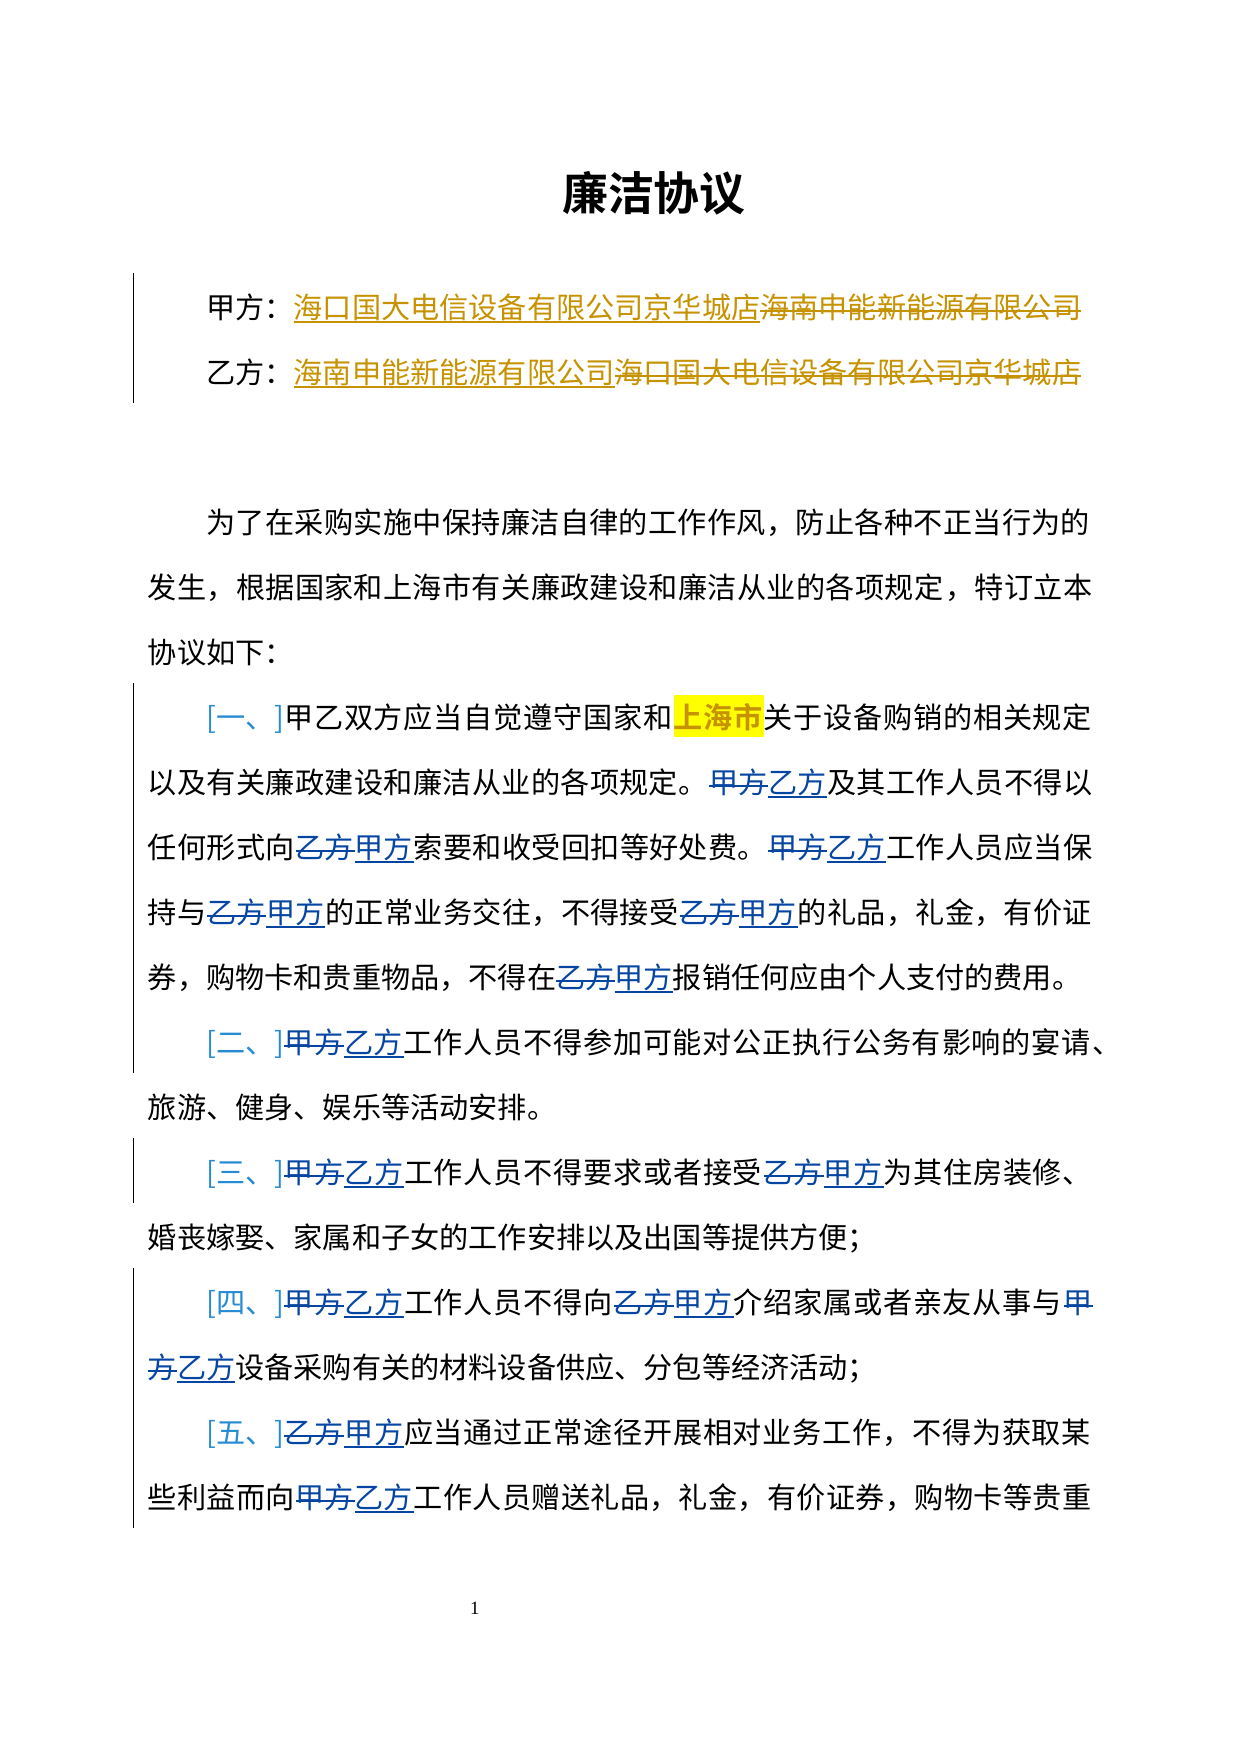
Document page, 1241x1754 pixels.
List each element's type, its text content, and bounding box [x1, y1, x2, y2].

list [148, 1398, 1092, 1528]
list 工作人员不得向介绍家属或者亲友从事与设备采购有关的材料设备供应、分包等经济活动； [148, 1268, 1092, 1398]
text 甲方： [148, 273, 1092, 338]
list 工作人员不得参加可能对公正执行公务有影响的宴请、旅游、健身、娱乐等活动安排。 [148, 1008, 1092, 1138]
list 工作人员不得要求或者接受为其住房装修、婚丧嫁娶、家属和子女的工作安排以及出国等提供方便； [148, 1138, 1092, 1268]
list 甲乙双方应当自觉遵守国家和上海市关于设备购销的相关规定以及有关廉政建设和廉洁从业的各项规定。及其工作人员不得以任何形式向索要和收受回扣等好处费。工作人员应当保持与的正常业务交往，不得接受的礼品，礼金，有价证券，购物卡和贵重物品，不得在报销任何应由个人支付的费用。 [148, 683, 1092, 1008]
text 廉洁协议 [148, 157, 1092, 223]
text 为了在采购实施中保持廉洁自律的工作作风，防止各种不正当行为的发生，根据国家和上海市有关廉政建设和廉洁从业的各项规定，特订立本协议如下： [148, 488, 1092, 683]
text 乙方： [148, 338, 1092, 403]
